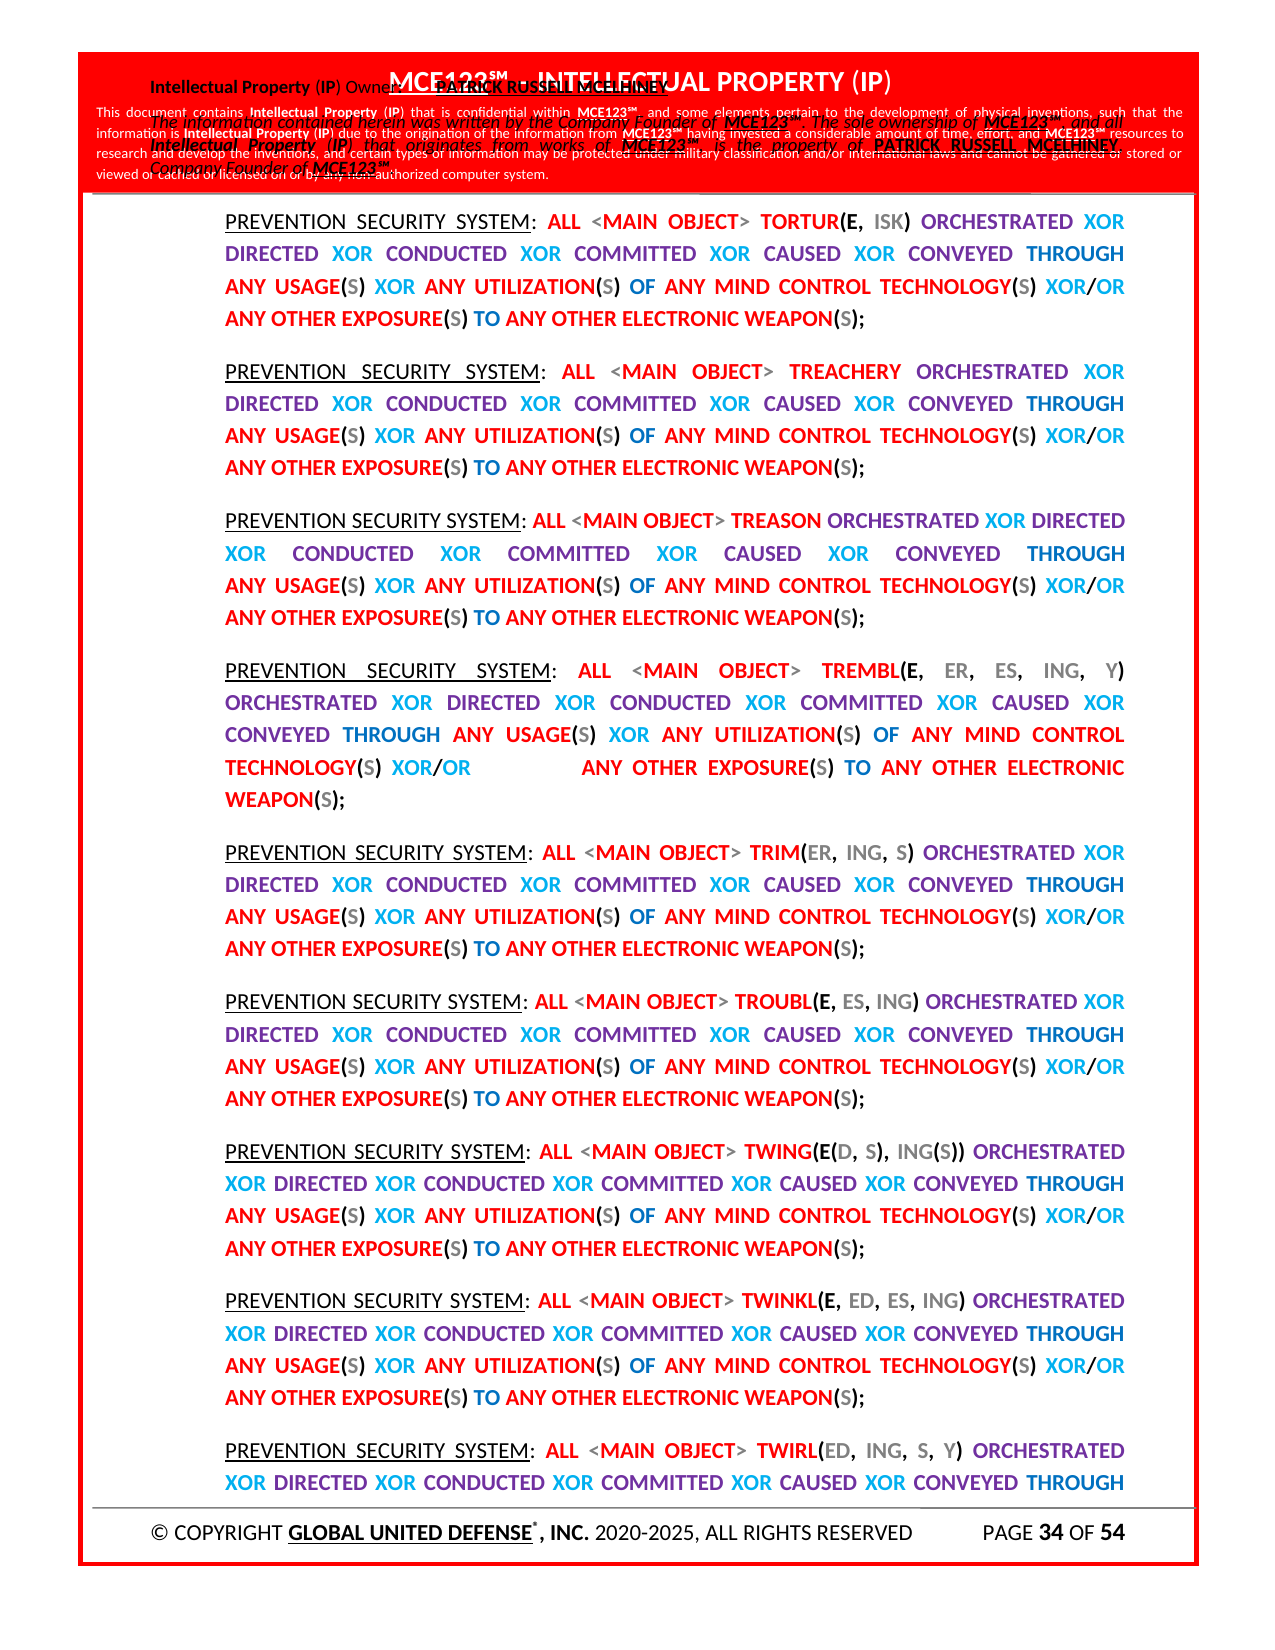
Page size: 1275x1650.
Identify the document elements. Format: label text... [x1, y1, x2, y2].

text PREVENTION SECURITY SYSTEM: ALL <MAIN OBJECT> TRIM(ER, ING, S) ORCHESTRATED XOR DIRECTED XOR CONDUCTED XOR COMMITTED XOR CAUSED XOR CONVEYED THROUGH ANY USAGE(S) XOR ANY UTILIZATION(S) OF ANY MIND CONTROL TECHNOLOGY(S) XOR/OR ANY OTHER EXPOSURE(S) TO ANY OTHER ELECTRONIC WEAPON(S); [225, 838, 1125, 962]
text PREVENTION SECURITY SYSTEM: ALL <MAIN OBJECT> TREASON ORCHESTRATED XOR DIRECTED XOR CONDUCTED XOR COMMITTED XOR CAUSED XOR CONVEYED THROUGH ANY USAGE(S) XOR ANY UTILIZATION(S) OF ANY MIND CONTROL TECHNOLOGY(S) XOR/OR ANY OTHER EXPOSURE(S) TO ANY OTHER ELECTRONIC WEAPON(S); [225, 507, 1125, 631]
text PREVENTION SECURITY SYSTEM: ALL <MAIN OBJECT> TORTUR(E, ISK) ORCHESTRATED XOR DIRECTED XOR CONDUCTED XOR COMMITTED XOR CAUSED XOR CONVEYED THROUGH ANY USAGE(S) XOR ANY UTILIZATION(S) OF ANY MIND CONTROL TECHNOLOGY(S) XOR/OR ANY OTHER EXPOSURE(S) TO ANY OTHER ELECTRONIC WEAPON(S); [225, 207, 1125, 332]
text PREVENTION SECURITY SYSTEM: ALL <MAIN OBJECT> TREMBL(E, ER, ES, ING, Y) ORCHESTRATED XOR DIRECTED XOR CONDUCTED XOR COMMITTED XOR CAUSED XOR CONVEYED THROUGH ANY USAGE(S) XOR ANY UTILIZATION(S) OF ANY MIND CONTROL TECHNOLOGY(S) XOR/OR ANY OTHER EXPOSURE(S) TO ANY OTHER ELECTRONIC WEAPON(S); [225, 656, 1125, 813]
text PREVENTION SECURITY SYSTEM: ALL <MAIN OBJECT> TWINKL(E, ED, ES, ING) ORCHESTRATED XOR DIRECTED XOR CONDUCTED XOR COMMITTED XOR CAUSED XOR CONVEYED THROUGH ANY USAGE(S) XOR ANY UTILIZATION(S) OF ANY MIND CONTROL TECHNOLOGY(S) XOR/OR ANY OTHER EXPOSURE(S) TO ANY OTHER ELECTRONIC WEAPON(S); [225, 1287, 1125, 1411]
text PREVENTION SECURITY SYSTEM: ALL <MAIN OBJECT> TREACHERY ORCHESTRATED XOR DIRECTED XOR CONDUCTED XOR COMMITTED XOR CAUSED XOR CONVEYED THROUGH ANY USAGE(S) XOR ANY UTILIZATION(S) OF ANY MIND CONTROL TECHNOLOGY(S) XOR/OR ANY OTHER EXPOSURE(S) TO ANY OTHER ELECTRONIC WEAPON(S); [225, 357, 1125, 482]
text PREVENTION SECURITY SYSTEM: ALL <MAIN OBJECT> TWING(E(D, S), ING(S)) ORCHESTRATED XOR DIRECTED XOR CONDUCTED XOR COMMITTED XOR CAUSED XOR CONVEYED THROUGH ANY USAGE(S) XOR ANY UTILIZATION(S) OF ANY MIND CONTROL TECHNOLOGY(S) XOR/OR ANY OTHER EXPOSURE(S) TO ANY OTHER ELECTRONIC WEAPON(S); [225, 1137, 1125, 1262]
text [225, 1436, 1125, 1496]
text PREVENTION SECURITY SYSTEM: ALL <MAIN OBJECT> TROUBL(E, ES, ING) ORCHESTRATED XOR DIRECTED XOR CONDUCTED XOR COMMITTED XOR CAUSED XOR CONVEYED THROUGH ANY USAGE(S) XOR ANY UTILIZATION(S) OF ANY MIND CONTROL TECHNOLOGY(S) XOR/OR ANY OTHER EXPOSURE(S) TO ANY OTHER ELECTRONIC WEAPON(S); [225, 987, 1125, 1112]
